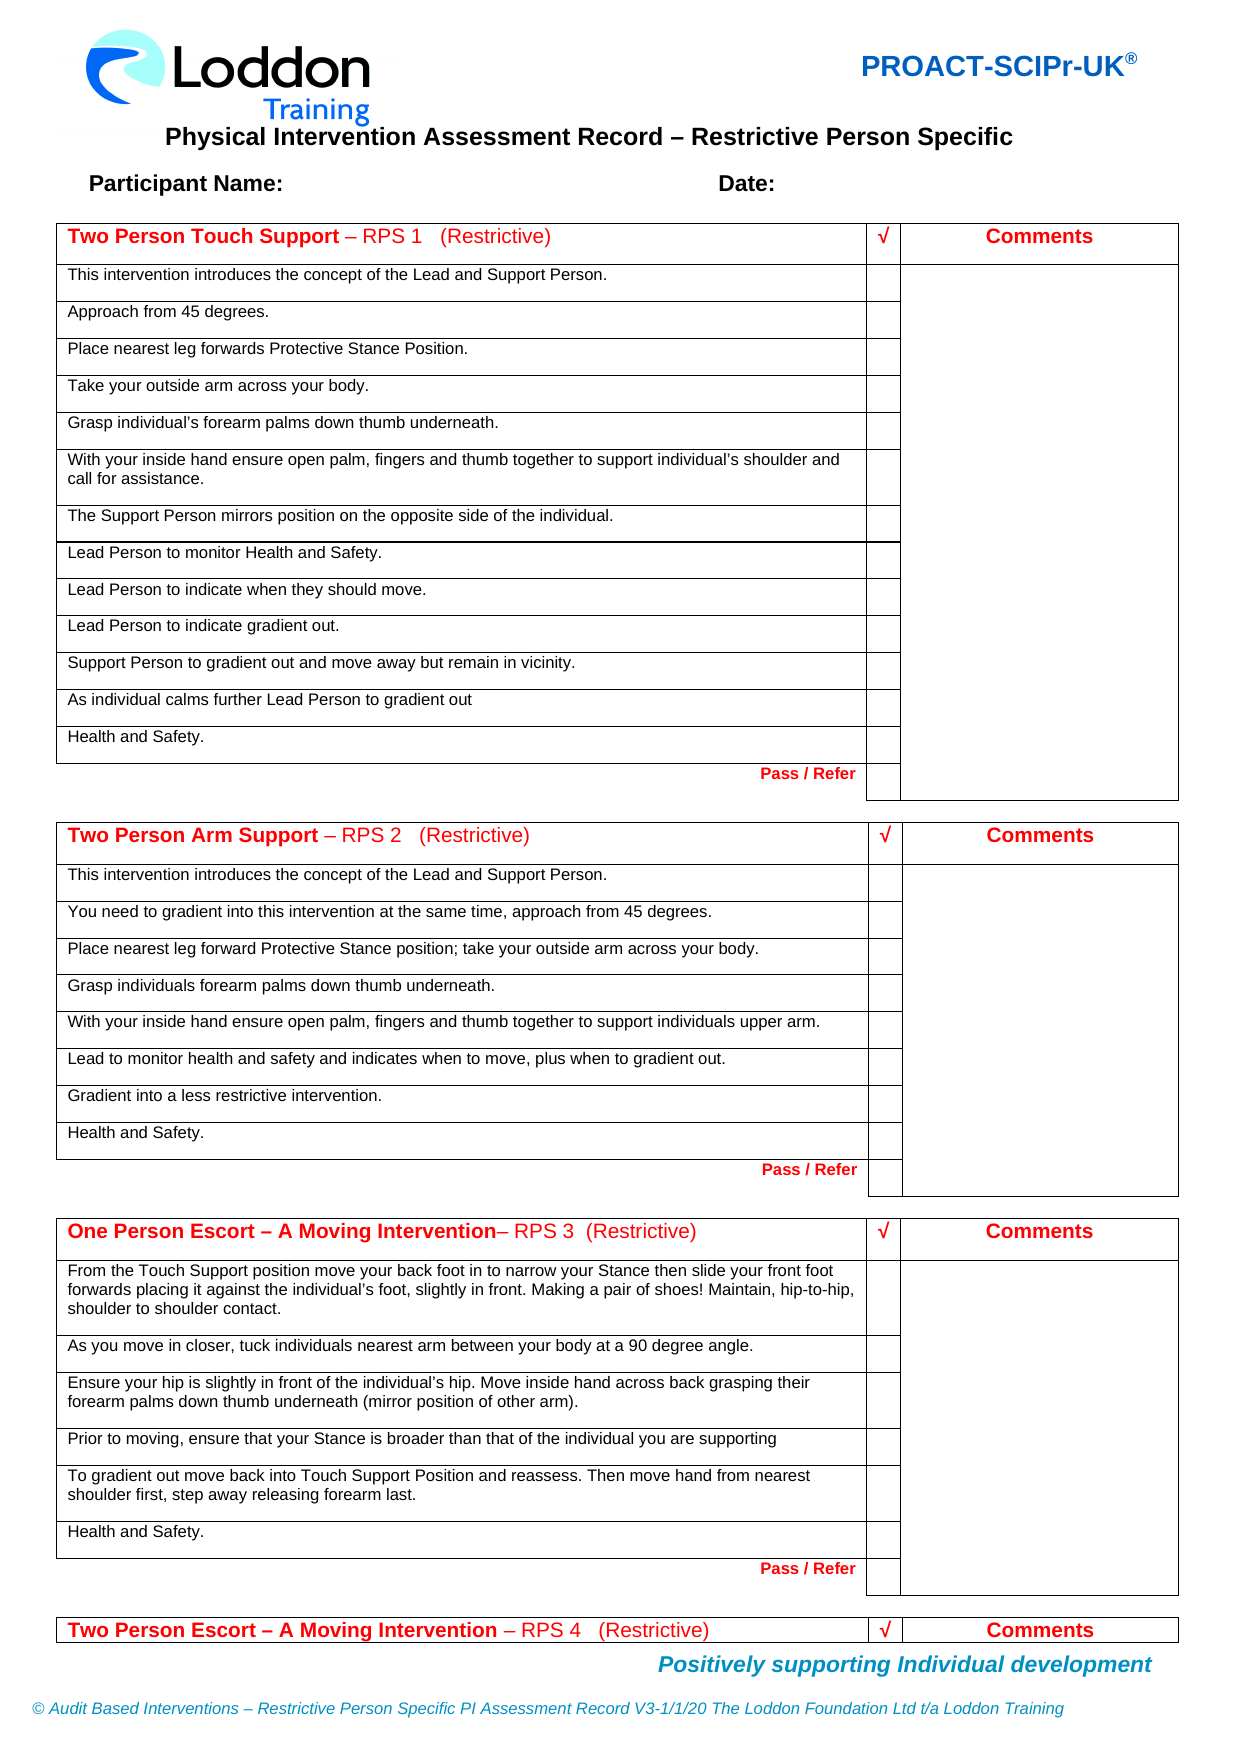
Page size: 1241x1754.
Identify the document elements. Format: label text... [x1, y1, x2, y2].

table_cell Health and Safety. [57, 727, 866, 763]
table_cell Lead Person to indicate gradient out. [57, 616, 866, 652]
table_cell [867, 1466, 900, 1521]
table_header Two Person Arm Support – RPS 2 (Restrictive) [57, 823, 868, 864]
table_cell [867, 1373, 900, 1428]
table_cell This intervention introduces the concept of the Lead and Support Person. [57, 265, 866, 301]
table_cell [867, 1336, 900, 1372]
table_cell [867, 506, 900, 541]
table_cell [867, 1559, 900, 1594]
table_cell [869, 902, 902, 937]
table_cell [869, 1086, 902, 1122]
table_cell Ensure your hip is slightly in front of the individual’s hip. Move inside hand across back grasping their forearm palms down thumb underneath (mirror position of other arm). [57, 1373, 866, 1428]
table_cell Prior to moving, ensure that your Stance is broader than that of the individual you are supporting [57, 1429, 866, 1465]
table_cell [903, 865, 1178, 1196]
table_header √ [869, 823, 902, 864]
table_cell From the Touch Support position move your back foot in to narrow your Stance then slide your front foot forwards placing it against the individual’s foot, slightly in front. Making a pair of shoes! Maintain, hip-to-hip, shoulder to shoulder contact. [57, 1261, 866, 1335]
table_cell [867, 690, 900, 726]
table_cell This intervention introduces the concept of the Lead and Support Person. [57, 865, 868, 901]
table_header √ [867, 1219, 900, 1260]
table_cell [869, 1160, 902, 1196]
table_cell [869, 975, 902, 1011]
table_cell Place nearest leg forwards Protective Stance Position. [57, 339, 866, 375]
table_cell [867, 339, 900, 375]
table_header Two Person Touch Support – RPS 1 (Restrictive) [57, 224, 866, 264]
table_header Comments [901, 1219, 1178, 1260]
table_cell [867, 1522, 900, 1558]
table_cell You need to gradient into this intervention at the same time, approach from 45 degrees. [57, 902, 868, 937]
table_cell Place nearest leg forward Protective Stance position; take your outside arm across your body. [57, 939, 868, 974]
table_cell [867, 579, 900, 615]
table_cell Health and Safety. [57, 1123, 868, 1159]
table_cell [867, 543, 900, 578]
table_header Comments [903, 1618, 1178, 1642]
text Physical Intervention Assessment Record – Restrictive Person Specific [88, 122, 1090, 151]
table_cell [867, 764, 900, 799]
table_header √ [869, 1618, 902, 1642]
table_cell With your inside hand ensure open palm, fingers and thumb together to support individuals upper arm. [57, 1012, 868, 1048]
table_cell [867, 376, 900, 412]
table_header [57, 1618, 868, 1642]
table_cell [867, 413, 900, 448]
table_header One Person Escort – A Moving Intervention– RPS 3 (Restrictive) [57, 1219, 866, 1260]
table_cell [867, 450, 900, 504]
table_cell [869, 1049, 902, 1085]
table_cell [867, 727, 900, 763]
table_cell Support Person to gradient out and move away but remain in vicinity. [57, 653, 866, 689]
table_cell The Support Person mirrors position on the opposite side of the individual. [57, 506, 866, 541]
table_header √ [867, 224, 900, 264]
table_header Comments [901, 224, 1178, 264]
table_cell Lead Person to monitor Health and Safety. [57, 543, 866, 578]
table_cell As you move in closer, tuck individuals nearest arm between your body at a 90 degree angle. [57, 1336, 866, 1372]
table_cell As individual calms further Lead Person to gradient out [57, 690, 866, 726]
table_cell [867, 302, 900, 338]
table_cell [867, 1261, 900, 1335]
table_header Comments [903, 823, 1178, 864]
table_cell [869, 1012, 902, 1048]
table_cell To gradient out move back into Touch Support Position and reassess. Then move hand from nearest shoulder first, step away releasing forearm last. [57, 1466, 866, 1521]
table_cell Grasp individuals forearm palms down thumb underneath. [57, 975, 868, 1011]
table_cell [869, 865, 902, 901]
table_cell [901, 1261, 1178, 1594]
table_cell Take your outside arm across your body. [57, 376, 866, 412]
table_cell [867, 616, 900, 652]
table_cell Lead to monitor health and safety and indicates when to move, plus when to gradient out. [57, 1049, 868, 1085]
table_cell Pass / Refer [56, 764, 866, 799]
table_cell [867, 653, 900, 689]
table_cell Gradient into a less restrictive intervention. [57, 1086, 868, 1122]
table_cell Lead Person to indicate when they should move. [57, 579, 866, 615]
table_cell [869, 1123, 902, 1159]
picture [53, 0, 402, 150]
table_cell With your inside hand ensure open palm, fingers and thumb together to support individual’s shoulder and call for assistance. [57, 450, 866, 504]
table_cell [867, 265, 900, 301]
table_cell Health and Safety. [57, 1522, 866, 1558]
table_cell Grasp individual’s forearm palms down thumb underneath. [57, 413, 866, 448]
picture [32, 1702, 44, 1714]
table_cell [867, 1429, 900, 1465]
table_cell Pass / Refer [56, 1160, 868, 1196]
text Participant Name: Date: [88, 170, 1090, 196]
table_cell [901, 265, 1178, 799]
table_cell Approach from 45 degrees. [57, 302, 866, 338]
table_cell Pass / Refer [56, 1559, 866, 1594]
table_cell [869, 939, 902, 974]
